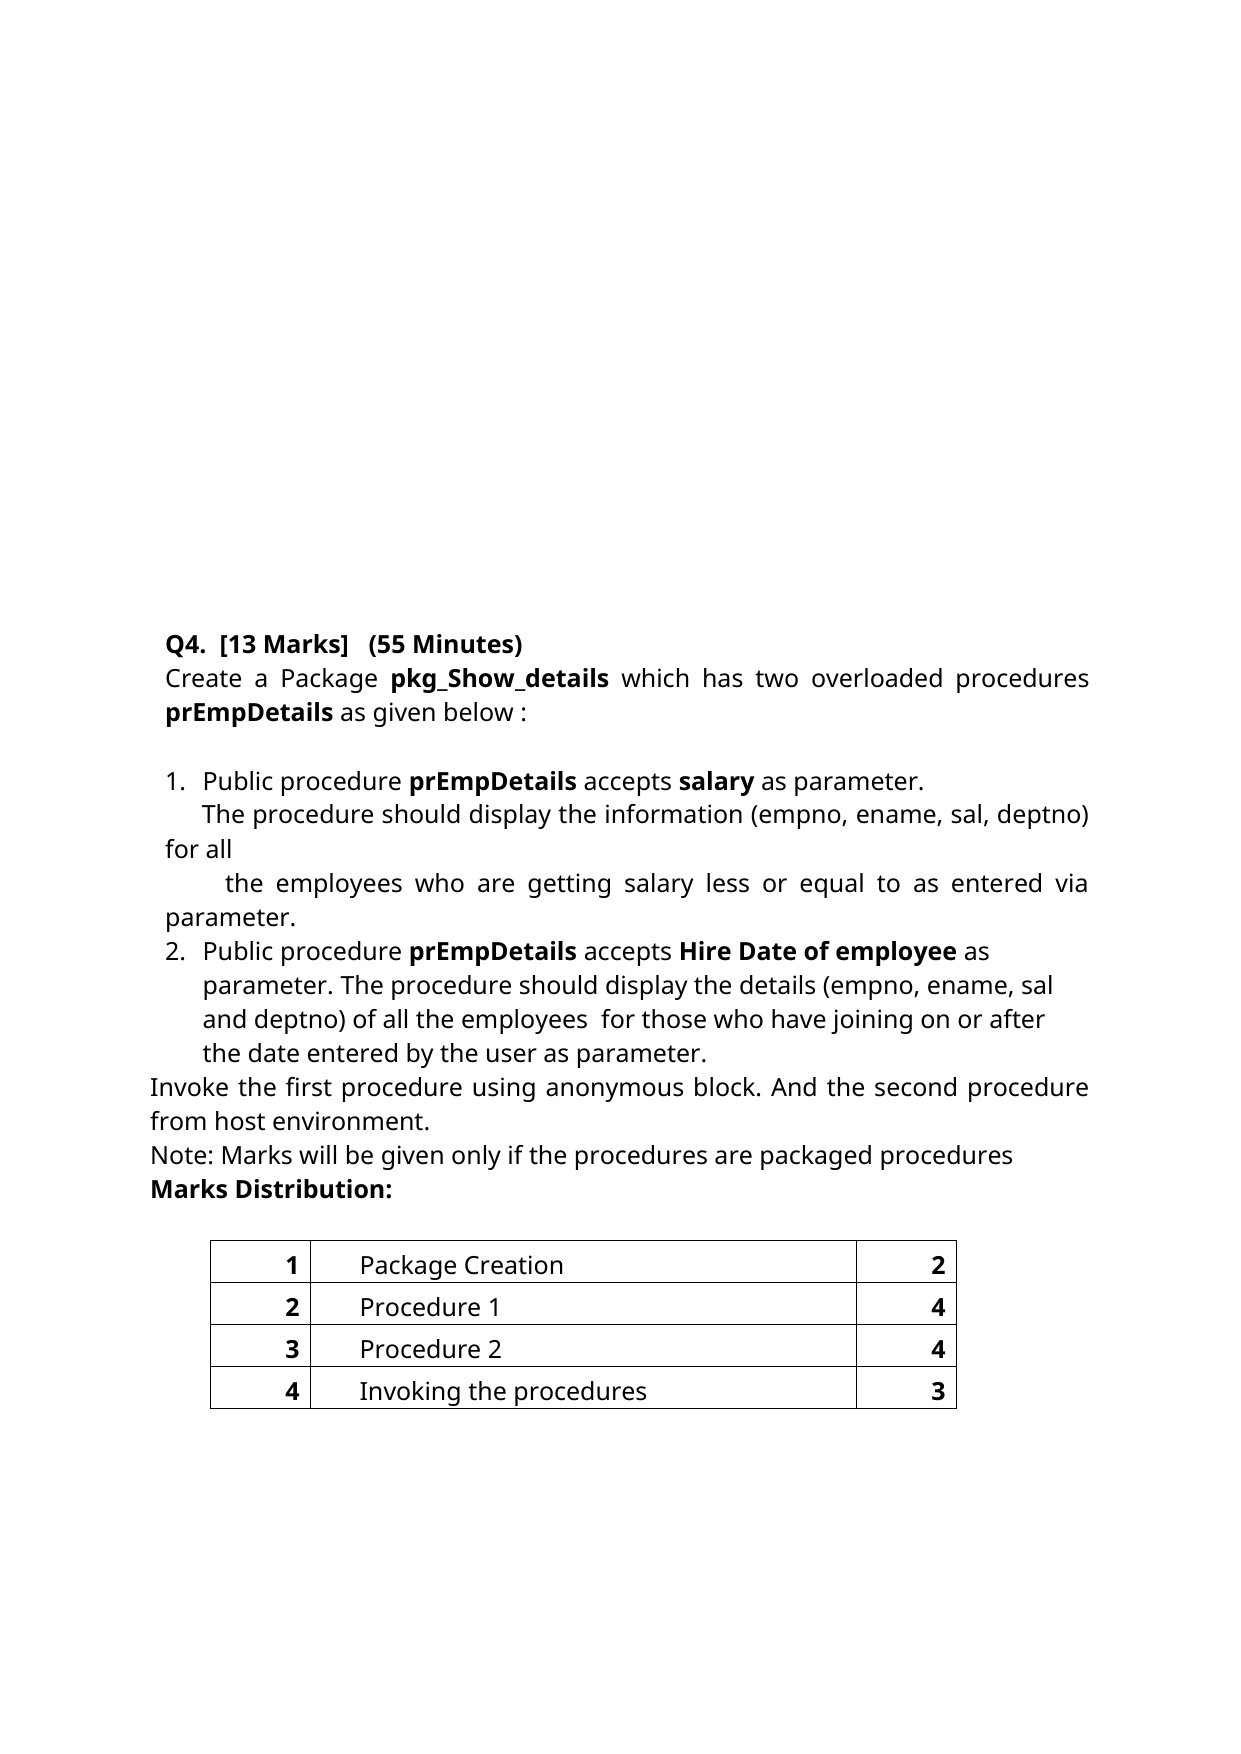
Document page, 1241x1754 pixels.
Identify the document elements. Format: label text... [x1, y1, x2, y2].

table_header 2 [857, 1241, 956, 1282]
table_header Package Creation [311, 1241, 856, 1282]
table_cell 4 [857, 1325, 956, 1366]
text Invoke the first procedure using anonymous block. And the second procedure from host environment. [150, 1070, 1090, 1138]
text Marks Distribution: [150, 1172, 1090, 1206]
table_cell Procedure 1 [311, 1283, 856, 1324]
table_cell Procedure 2 [311, 1325, 856, 1366]
text Q4. [13 Marks] (55 Minutes) [165, 627, 1090, 661]
table_cell 3 [211, 1325, 310, 1366]
list Public procedure prEmpDetails accepts Hire Date of employee as parameter. The procedure should display the details (empno, ename, sal and deptno) of all the employees for those who have joining on or after the date entered by the user as parameter. [165, 933, 1090, 1070]
table_cell 4 [857, 1283, 956, 1324]
text Create a Package pkg_Show_details which has two overloaded procedures prEmpDetails as given below : [165, 661, 1090, 729]
table_cell 4 [211, 1367, 310, 1407]
table_header 1 [211, 1241, 310, 1282]
table_cell 3 [857, 1367, 956, 1407]
list Public procedure prEmpDetails accepts salary as parameter. [165, 763, 1090, 797]
text The procedure should display the information (empno, ename, sal, deptno) for all [165, 797, 1090, 865]
text Note: Marks will be given only if the procedures are packaged procedures [150, 1138, 1090, 1172]
table_cell Invoking the procedures [311, 1367, 856, 1407]
table_cell 2 [211, 1283, 310, 1324]
text the employees who are getting salary less or equal to as entered via parameter. [165, 865, 1090, 933]
